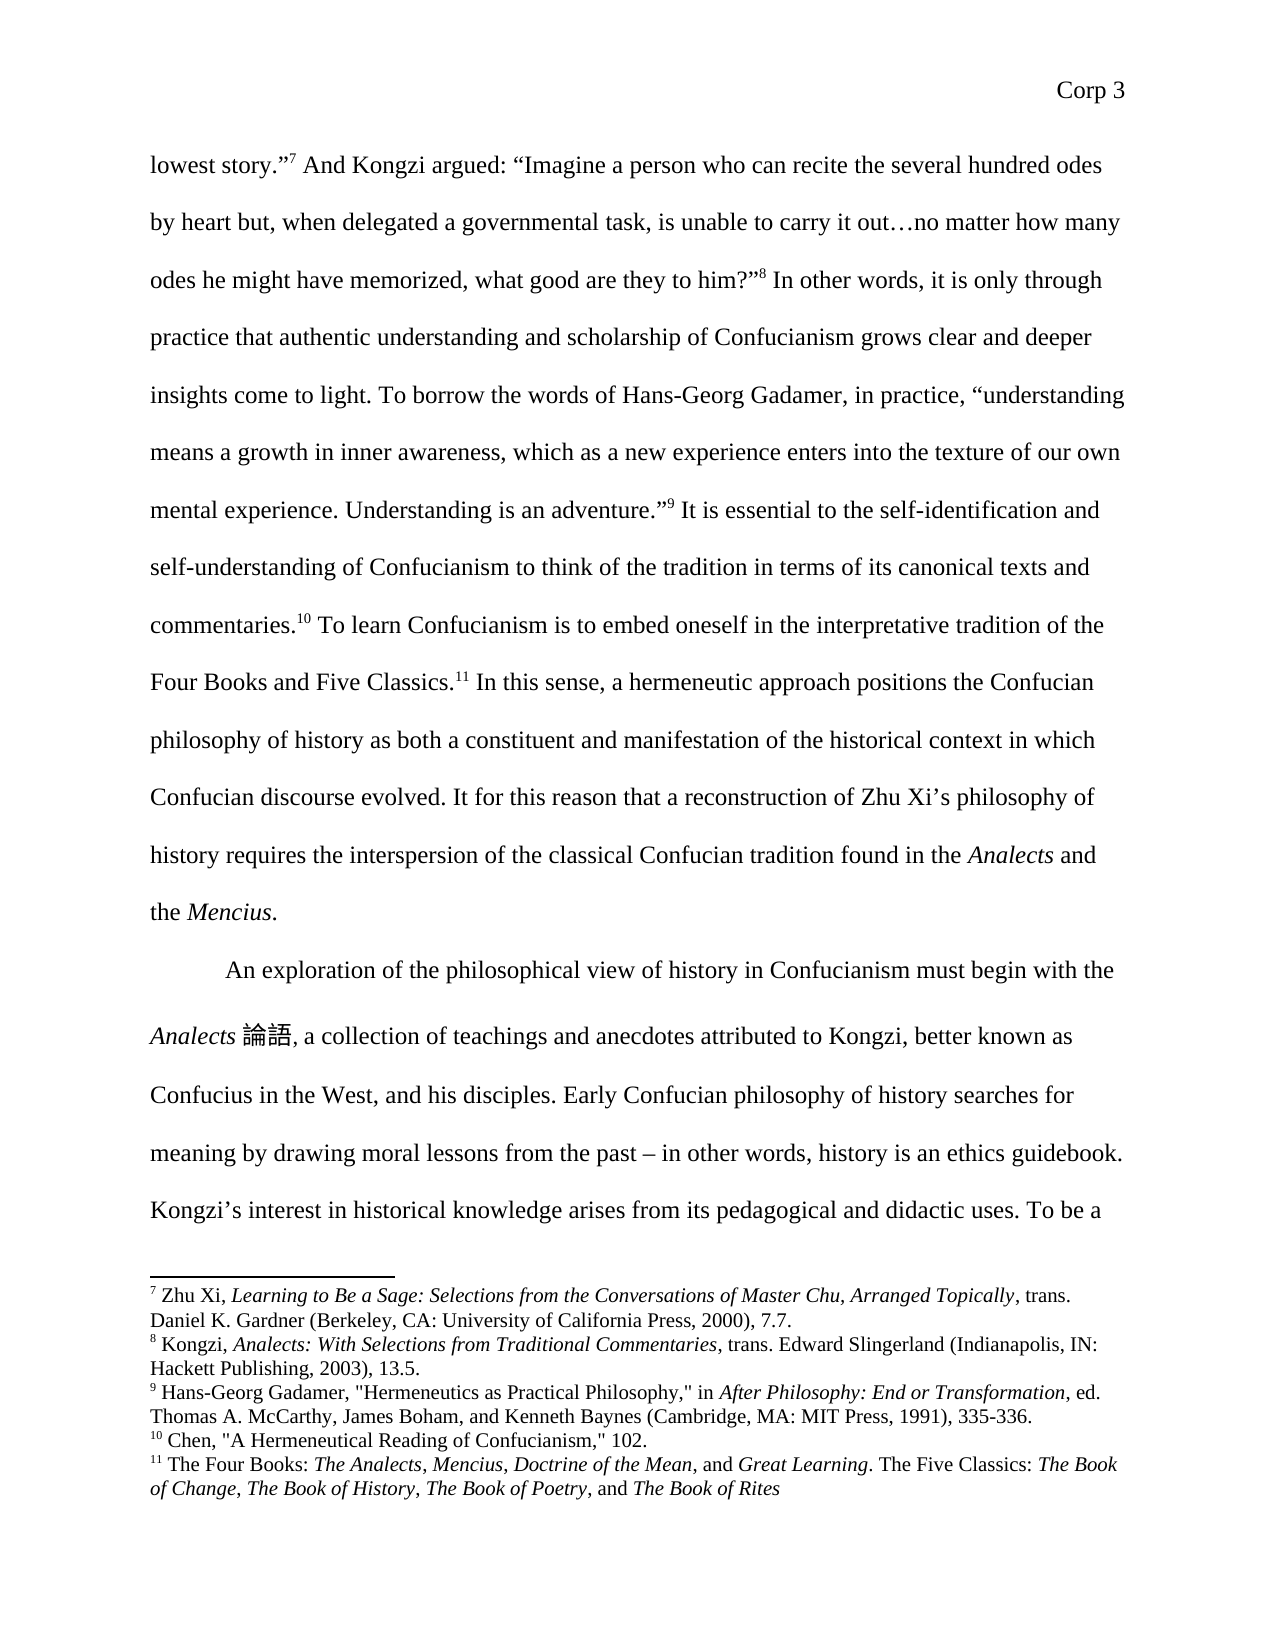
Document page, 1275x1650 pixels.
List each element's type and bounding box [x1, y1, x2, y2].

text [150, 150, 1125, 926]
text [150, 955, 1125, 1224]
